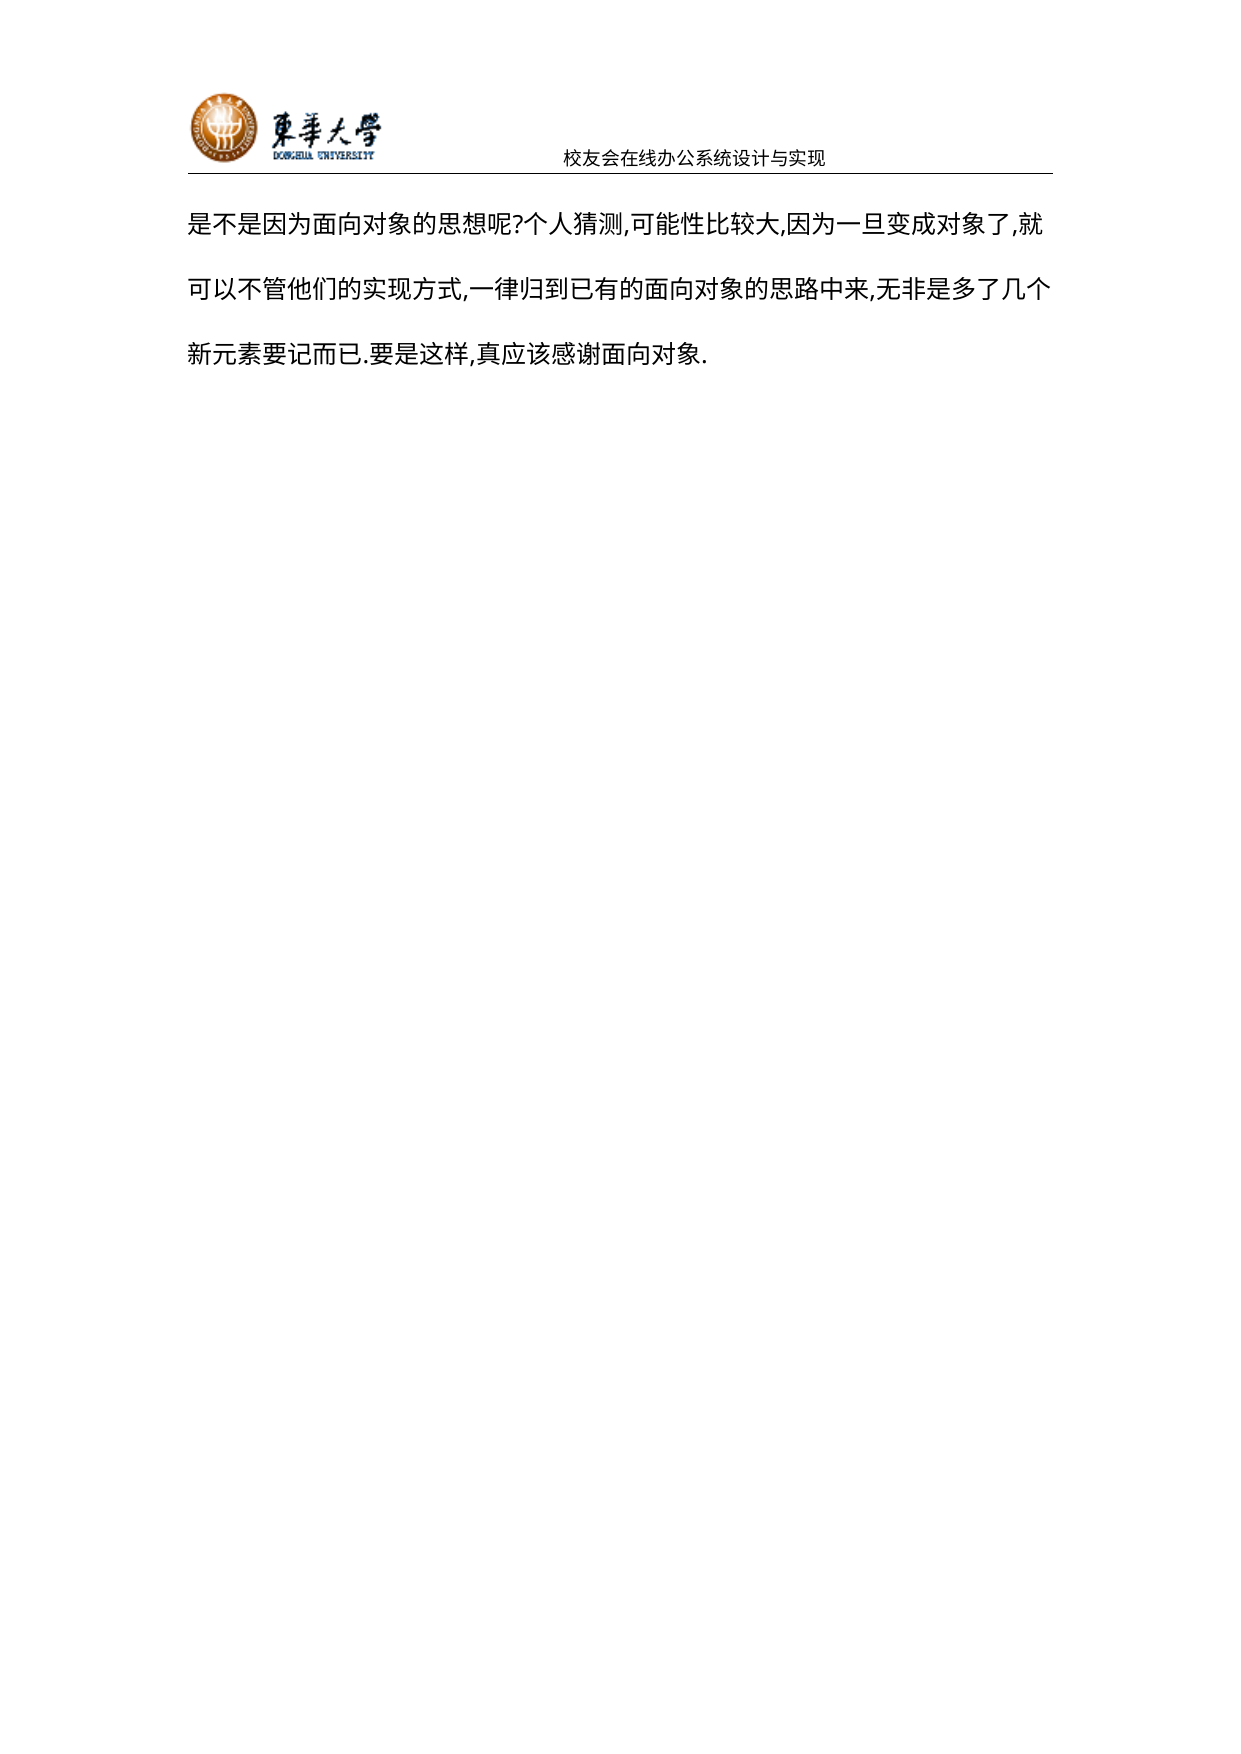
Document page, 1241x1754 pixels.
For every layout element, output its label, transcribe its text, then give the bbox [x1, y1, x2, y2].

picture [187, 88, 386, 166]
text 是不是因为面向对象的思想呢?个人猜测,可能性比较大,因为一旦变成对象了,就可以不管他们的实现方式,一律归到已有的面向对象的思路中来,无非是多了几个新元素要记而已.要是这样,真应该感谢面向对象. [187, 190, 1053, 385]
